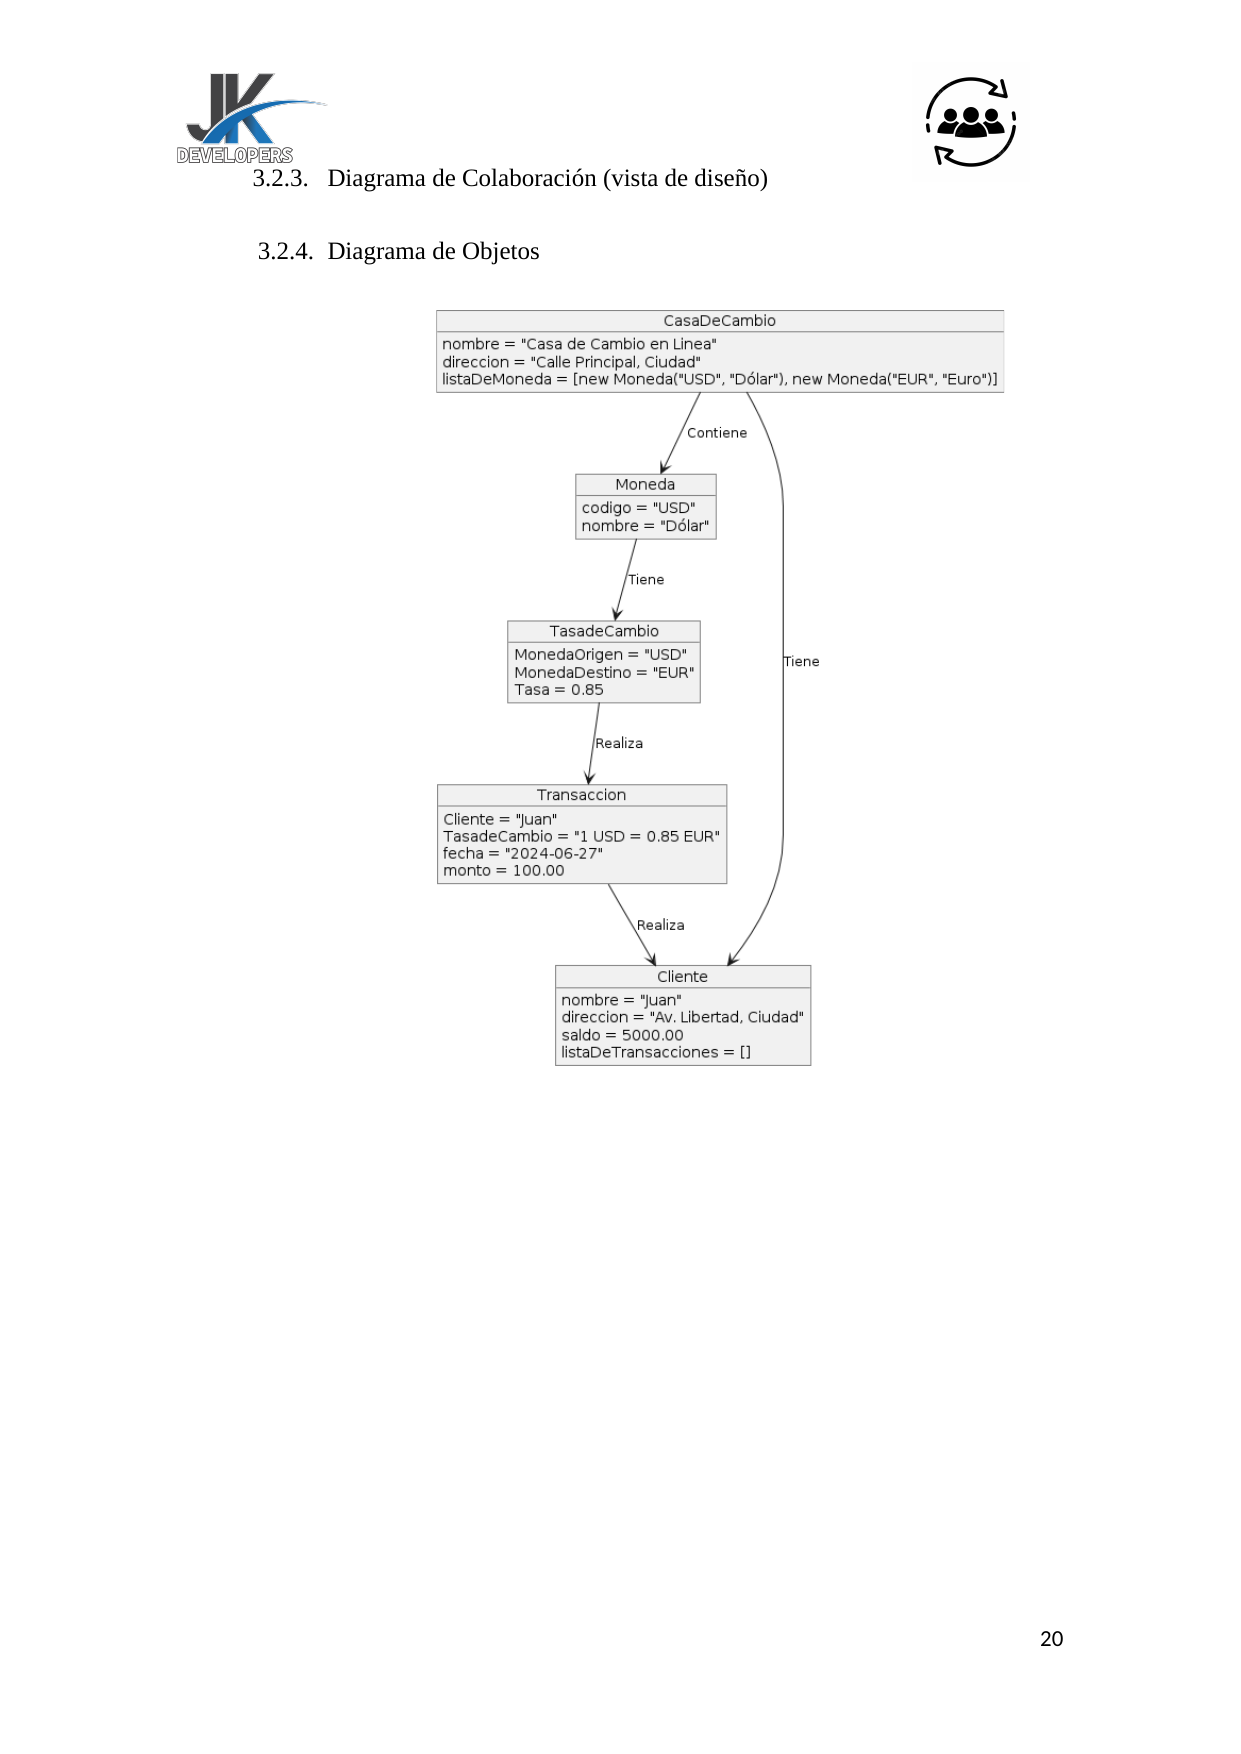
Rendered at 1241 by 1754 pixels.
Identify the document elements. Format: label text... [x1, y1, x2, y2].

picture [911, 62, 1031, 163]
subtitle Diagrama de Objetos [258, 236, 1063, 265]
picture [177, 73, 328, 163]
subtitle Diagrama de Colaboración (vista de diseño) [252, 163, 1063, 191]
picture [436, 310, 1005, 1066]
